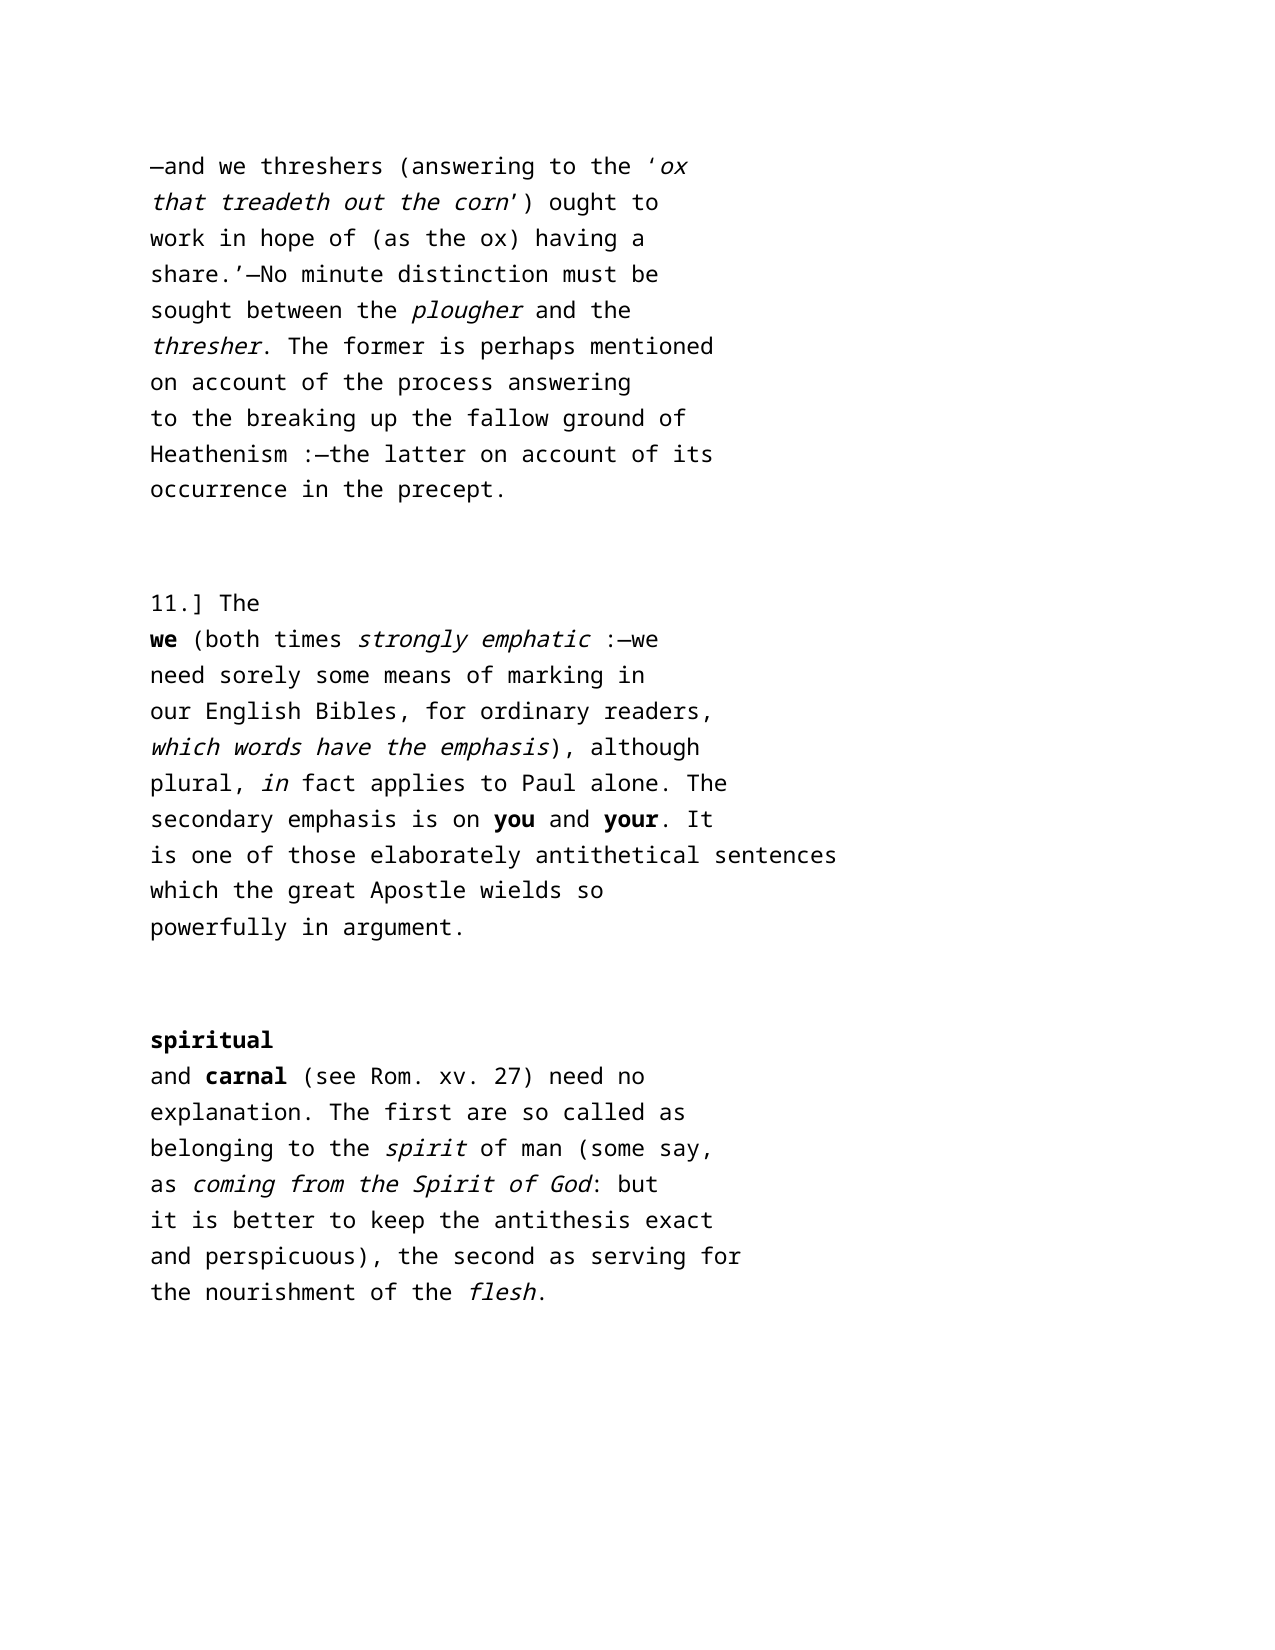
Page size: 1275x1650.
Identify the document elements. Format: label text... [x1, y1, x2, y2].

text —and we threshers (answering to the ‘ox that treadeth out the corn’) ought to work in hope of (as the ox) having a share.’—No minute distinction must be sought between the plougher and the thresher. The former is perhaps mentioned on account of the process answering to the breaking up the fallow ground of Heathenism :—the latter on account of its occurrence in the precept. [150, 150, 1125, 505]
text spiritual and carnal (see Rom. xv. 27) need no explanation. The first are so called as belonging to the spirit of man (some say, as coming from the Spirit of God: but it is better to keep the antithesis exact and perspicuous), the second as serving for the nourishment of the flesh. [150, 1024, 1125, 1307]
text 11.] The we (both times strongly emphatic :—we need sorely some means of marking in our English Bibles, for ordinary readers, which words have the emphasis), although plural, in fact applies to Paul alone. The secondary emphasis is on you and your. It is one of those elaborately antithetical sentences which the great Apostle wields so powerfully in argument. [150, 587, 1125, 942]
